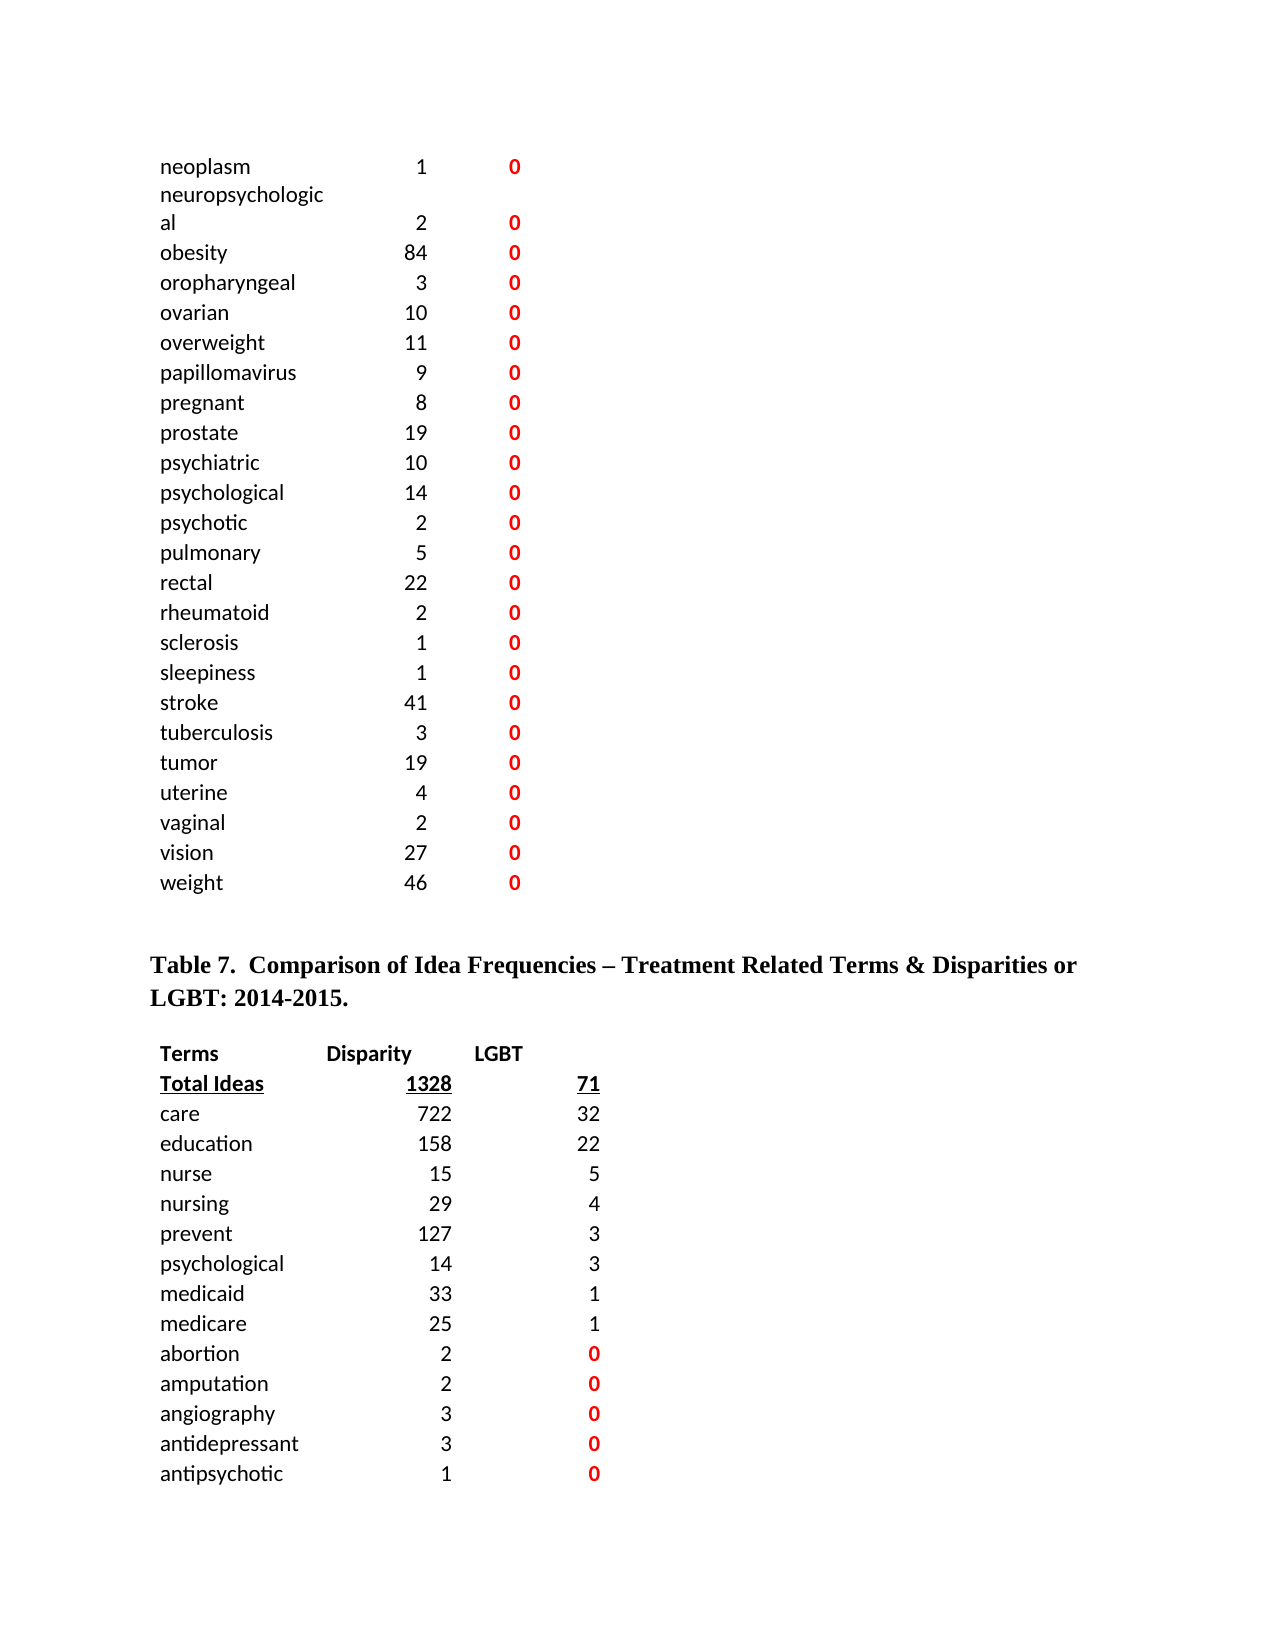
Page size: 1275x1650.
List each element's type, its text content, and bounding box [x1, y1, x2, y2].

table_cell 4 [463, 1187, 611, 1217]
table_cell medicaid [149, 1277, 315, 1307]
table_cell 5 [463, 1157, 611, 1187]
table_cell 0 [463, 1427, 611, 1457]
table_cell nurse [149, 1157, 315, 1187]
table_cell rectal [149, 566, 337, 596]
table_cell 0 [438, 446, 532, 476]
table_cell 11 [338, 326, 438, 356]
table_cell 3 [463, 1247, 611, 1277]
table_cell 2 [315, 1337, 463, 1367]
table_cell 10 [338, 296, 438, 326]
table_cell 71 [463, 1067, 611, 1097]
table_header Disparity [315, 1037, 463, 1067]
table_cell care [149, 1097, 315, 1127]
table_cell neuropsychological [149, 180, 337, 236]
table_cell angiography [149, 1397, 315, 1427]
table_cell 41 [338, 686, 438, 716]
table_cell antipsychotic [149, 1457, 315, 1487]
table_cell 0 [438, 326, 532, 356]
table_cell pregnant [149, 386, 337, 416]
text Table 7. Comparison of Idea Frequencies – Treatment Related Terms & Disparities or LGBT: 2014-2015. [150, 950, 1125, 1012]
table_cell medicare [149, 1307, 315, 1337]
table_cell 0 [438, 806, 532, 836]
table_cell 29 [315, 1187, 463, 1217]
table_cell psychological [149, 1247, 315, 1277]
table_cell 0 [438, 296, 532, 326]
table_cell 0 [438, 150, 532, 180]
table_cell 1 [338, 150, 438, 180]
table_cell vision [149, 836, 337, 866]
table_cell 0 [438, 866, 532, 896]
table_cell prevent [149, 1217, 315, 1247]
table_header Terms [149, 1037, 315, 1067]
table_cell 3 [315, 1397, 463, 1427]
table_cell 8 [338, 386, 438, 416]
table_cell psychotic [149, 506, 337, 536]
table_cell 0 [438, 416, 532, 446]
table_cell weight [149, 866, 337, 896]
table_cell 2 [338, 506, 438, 536]
table_cell Total Ideas [149, 1067, 315, 1097]
table_cell 0 [438, 266, 532, 296]
table_cell 0 [438, 836, 532, 866]
table_cell 1 [338, 656, 438, 686]
table_cell papillomavirus [149, 356, 337, 386]
table_cell 0 [438, 776, 532, 806]
table_cell tumor [149, 746, 337, 776]
table_cell 19 [338, 746, 438, 776]
table_cell 0 [438, 236, 532, 266]
table_cell 0 [438, 180, 532, 236]
table_cell 0 [438, 356, 532, 386]
table_cell 0 [438, 506, 532, 536]
table_cell 127 [315, 1217, 463, 1247]
table_cell obesity [149, 236, 337, 266]
table_cell 0 [463, 1397, 611, 1427]
table_cell 0 [438, 686, 532, 716]
table_cell 22 [338, 566, 438, 596]
table_cell amputation [149, 1367, 315, 1397]
table_cell oropharyngeal [149, 266, 337, 296]
table_cell 0 [438, 716, 532, 746]
table_cell 1 [463, 1307, 611, 1337]
table_cell 0 [463, 1457, 611, 1487]
table_cell 2 [338, 180, 438, 236]
table_cell 0 [438, 476, 532, 506]
table_cell 14 [315, 1247, 463, 1277]
table_cell 22 [463, 1127, 611, 1157]
table_cell uterine [149, 776, 337, 806]
table_cell psychological [149, 476, 337, 506]
table_cell 0 [438, 596, 532, 626]
table_cell 10 [338, 446, 438, 476]
table_cell stroke [149, 686, 337, 716]
table_cell 158 [315, 1127, 463, 1157]
table_cell 0 [438, 386, 532, 416]
table_cell 33 [315, 1277, 463, 1307]
table_cell ovarian [149, 296, 337, 326]
table_cell pulmonary [149, 536, 337, 566]
table_cell 1328 [315, 1067, 463, 1097]
table_cell 32 [463, 1097, 611, 1127]
table_cell 3 [338, 266, 438, 296]
table_cell 0 [438, 626, 532, 656]
table_cell 3 [315, 1427, 463, 1457]
table_cell 19 [338, 416, 438, 446]
table_cell 1 [338, 626, 438, 656]
table_cell rheumatoid [149, 596, 337, 626]
table_cell 3 [338, 716, 438, 746]
table_header LGBT [463, 1037, 611, 1067]
table_cell sclerosis [149, 626, 337, 656]
table_cell psychiatric [149, 446, 337, 476]
table_cell 84 [338, 236, 438, 266]
table_cell 2 [338, 806, 438, 836]
table_cell vaginal [149, 806, 337, 836]
table_cell 15 [315, 1157, 463, 1187]
table_cell sleepiness [149, 656, 337, 686]
table_cell abortion [149, 1337, 315, 1367]
table_cell antidepressant [149, 1427, 315, 1457]
table_cell 3 [463, 1217, 611, 1247]
table_cell nursing [149, 1187, 315, 1217]
table_cell 0 [463, 1367, 611, 1397]
table_cell 0 [463, 1337, 611, 1367]
table_cell 2 [338, 596, 438, 626]
table_cell 1 [315, 1457, 463, 1487]
table_cell prostate [149, 416, 337, 446]
table_cell 722 [315, 1097, 463, 1127]
table_cell 0 [438, 536, 532, 566]
table_cell 25 [315, 1307, 463, 1337]
table_cell tuberculosis [149, 716, 337, 746]
table_cell 27 [338, 836, 438, 866]
table_cell 1 [463, 1277, 611, 1307]
table_cell 0 [438, 746, 532, 776]
table_cell education [149, 1127, 315, 1157]
table_cell overweight [149, 326, 337, 356]
table_cell 0 [438, 566, 532, 596]
table_cell 4 [338, 776, 438, 806]
table_cell 2 [315, 1367, 463, 1397]
table_cell 14 [338, 476, 438, 506]
table_cell 9 [338, 356, 438, 386]
table_cell 5 [338, 536, 438, 566]
table_cell neoplasm [149, 150, 337, 180]
table_cell 0 [438, 656, 532, 686]
table_cell 46 [338, 866, 438, 896]
